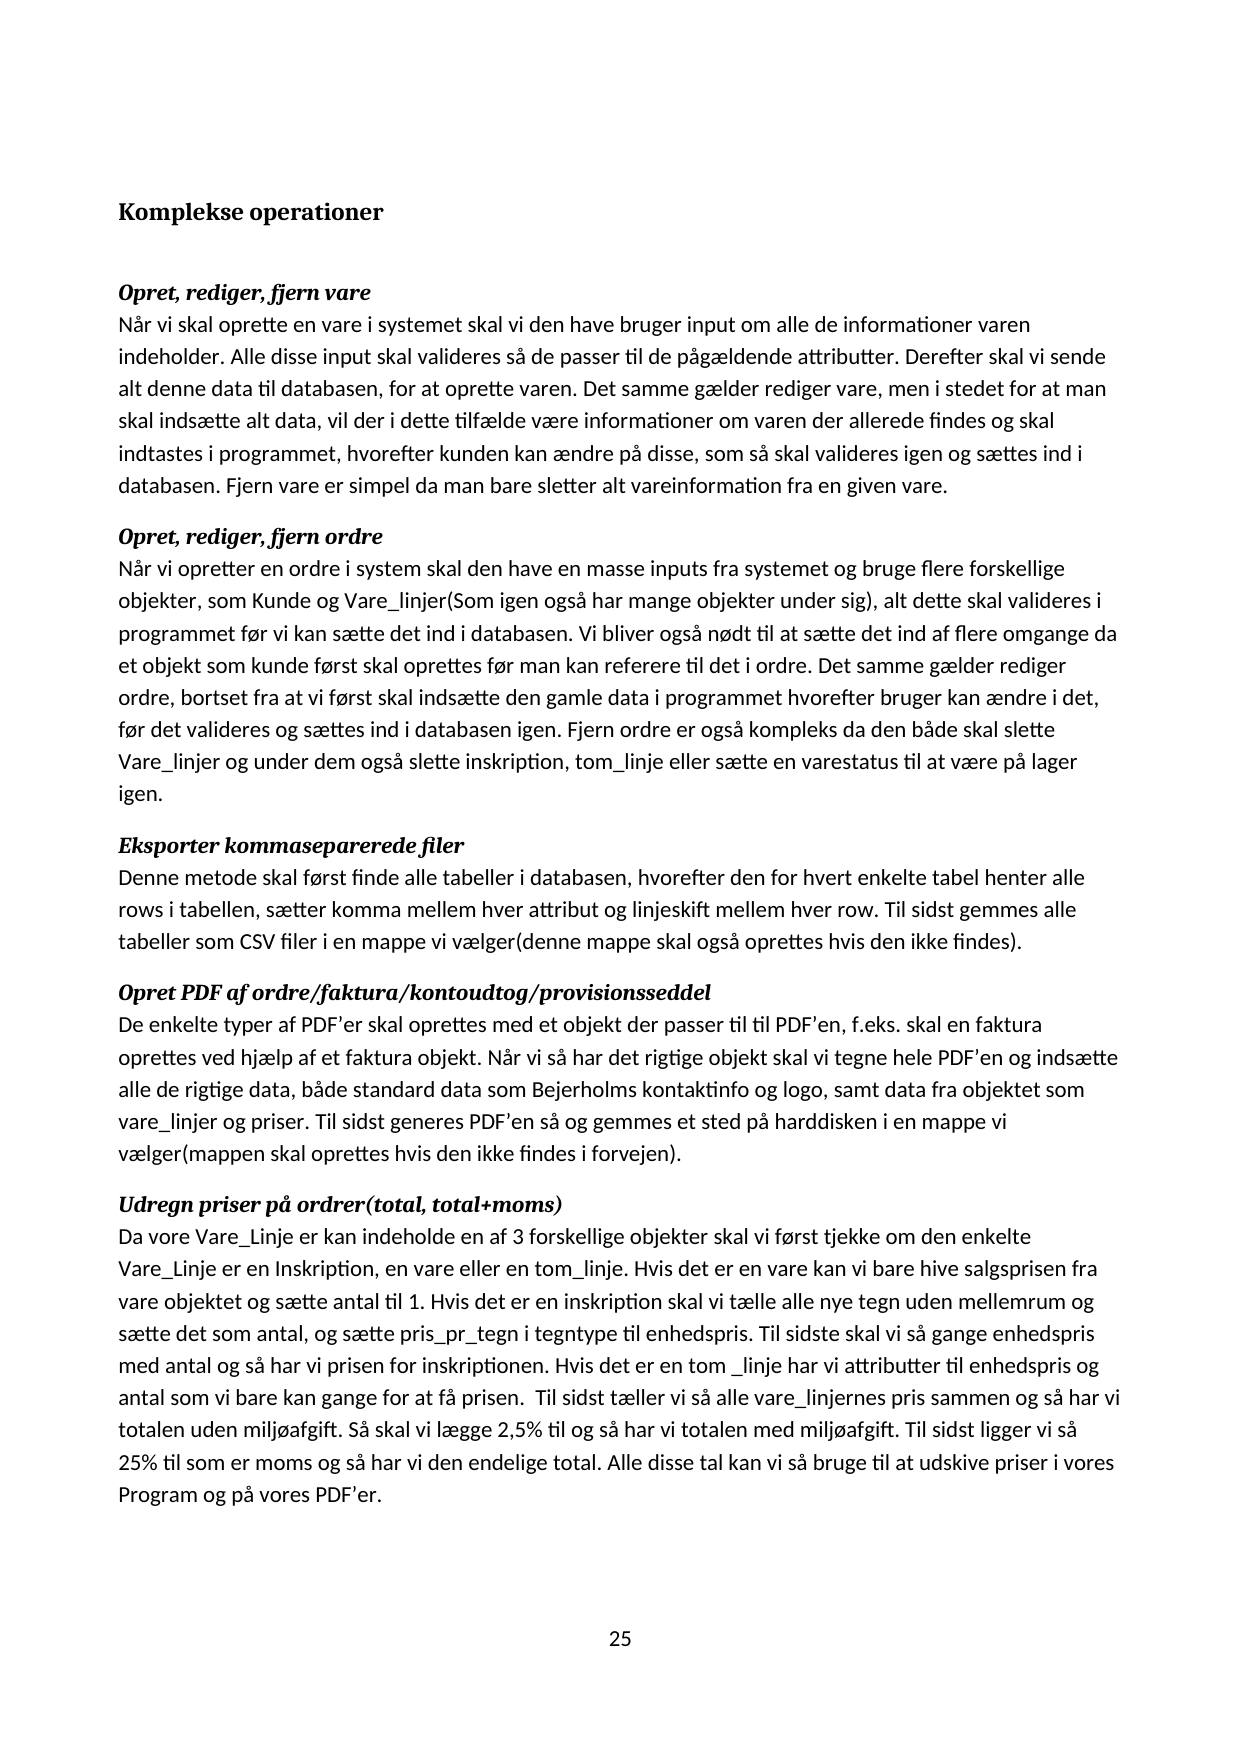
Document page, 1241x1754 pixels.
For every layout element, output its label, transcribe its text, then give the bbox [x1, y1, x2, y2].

subtitle Eksporter kommaseparerede filer [118, 833, 1122, 859]
subtitle Opret, rediger, fjern ordre [118, 524, 1122, 550]
subtitle Udregn priser på ordrer(total, total+moms) [118, 1192, 1122, 1218]
subtitle Komplekse operationer [118, 198, 1122, 227]
text Når vi opretter en ordre i system skal den have en masse inputs fra systemet og bruge flere forskellige objekter, som Kunde og Vare_linjer(Som igen også har mange objekter under sig), alt dette skal valideres i programmet før vi kan sætte det ind i databasen. Vi bliver også nødt til at sætte det ind af flere omgange da et objekt som kunde først skal oprettes før man kan referere til det i ordre. Det samme gælder rediger ordre, bortset fra at vi først skal indsætte den gamle data i programmet hvorefter bruger kan ændre i det, før det valideres og sættes ind i databasen igen. Fjern ordre er også kompleks da den både skal slette Vare_linjer og under dem også slette inskription, tom_linje eller sætte en varestatus til at være på lager igen. [118, 554, 1122, 808]
subtitle Opret, rediger, fjern vare [118, 280, 1122, 306]
text Når vi skal oprette en vare i systemet skal vi den have bruger input om alle de informationer varen indeholder. Alle disse input skal valideres så de passer til de pågældende attributter. Derefter skal vi sende alt denne data til databasen, for at oprette varen. Det samme gælder rediger vare, men i stedet for at man skal indsætte alt data, vil der i dette tilfælde være informationer om varen der allerede findes og skal indtastes i programmet, hvorefter kunden kan ændre på disse, som så skal valideres igen og sættes ind i databasen. Fjern vare er simpel da man bare sletter alt vareinformation fra en given vare. [118, 310, 1122, 499]
subtitle Opret PDF af ordre/faktura/kontoudtog/provisionsseddel [118, 980, 1122, 1007]
text Denne metode skal først finde alle tabeller i databasen, hvorefter den for hvert enkelte tabel henter alle rows i tabellen, sætter komma mellem hver attribut og linjeskift mellem hver row. Til sidst gemmes alle tabeller som CSV filer i en mappe vi vælger(denne mappe skal også oprettes hvis den ikke findes). [118, 863, 1122, 955]
text Da vore Vare_Linje er kan indeholde en af 3 forskellige objekter skal vi først tjekke om den enkelte Vare_Linje er en Inskription, en vare eller en tom_linje. Hvis det er en vare kan vi bare hive salgsprisen fra vare objektet og sætte antal til 1. Hvis det er en inskription skal vi tælle alle nye tegn uden mellemrum og sætte det som antal, og sætte pris_pr_tegn i tegntype til enhedspris. Til sidste skal vi så gange enhedspris med antal og så har vi prisen for inskriptionen. Hvis det er en tom _linje har vi attributter til enhedspris og antal som vi bare kan gange for at få prisen. Til sidst tæller vi så alle vare_linjernes pris sammen og så har vi totalen uden miljøafgift. Så skal vi lægge 2,5% til og så har vi totalen med miljøafgift. Til sidst ligger vi så 25% til som er moms og så har vi den endelige total. Alle disse tal kan vi så bruge til at udskive priser i vores Program og på vores PDF’er. [118, 1222, 1122, 1508]
text De enkelte typer af PDF’er skal oprettes med et objekt der passer til til PDF’en, f.eks. skal en faktura oprettes ved hjælp af et faktura objekt. Når vi så har det rigtige objekt skal vi tegne hele PDF’en og indsætte alle de rigtige data, både standard data som Bejerholms kontaktinfo og logo, samt data fra objektet som vare_linjer og priser. Til sidst generes PDF’en så og gemmes et sted på harddisken i en mappe vi vælger(mappen skal oprettes hvis den ikke findes i forvejen). [118, 1010, 1122, 1167]
